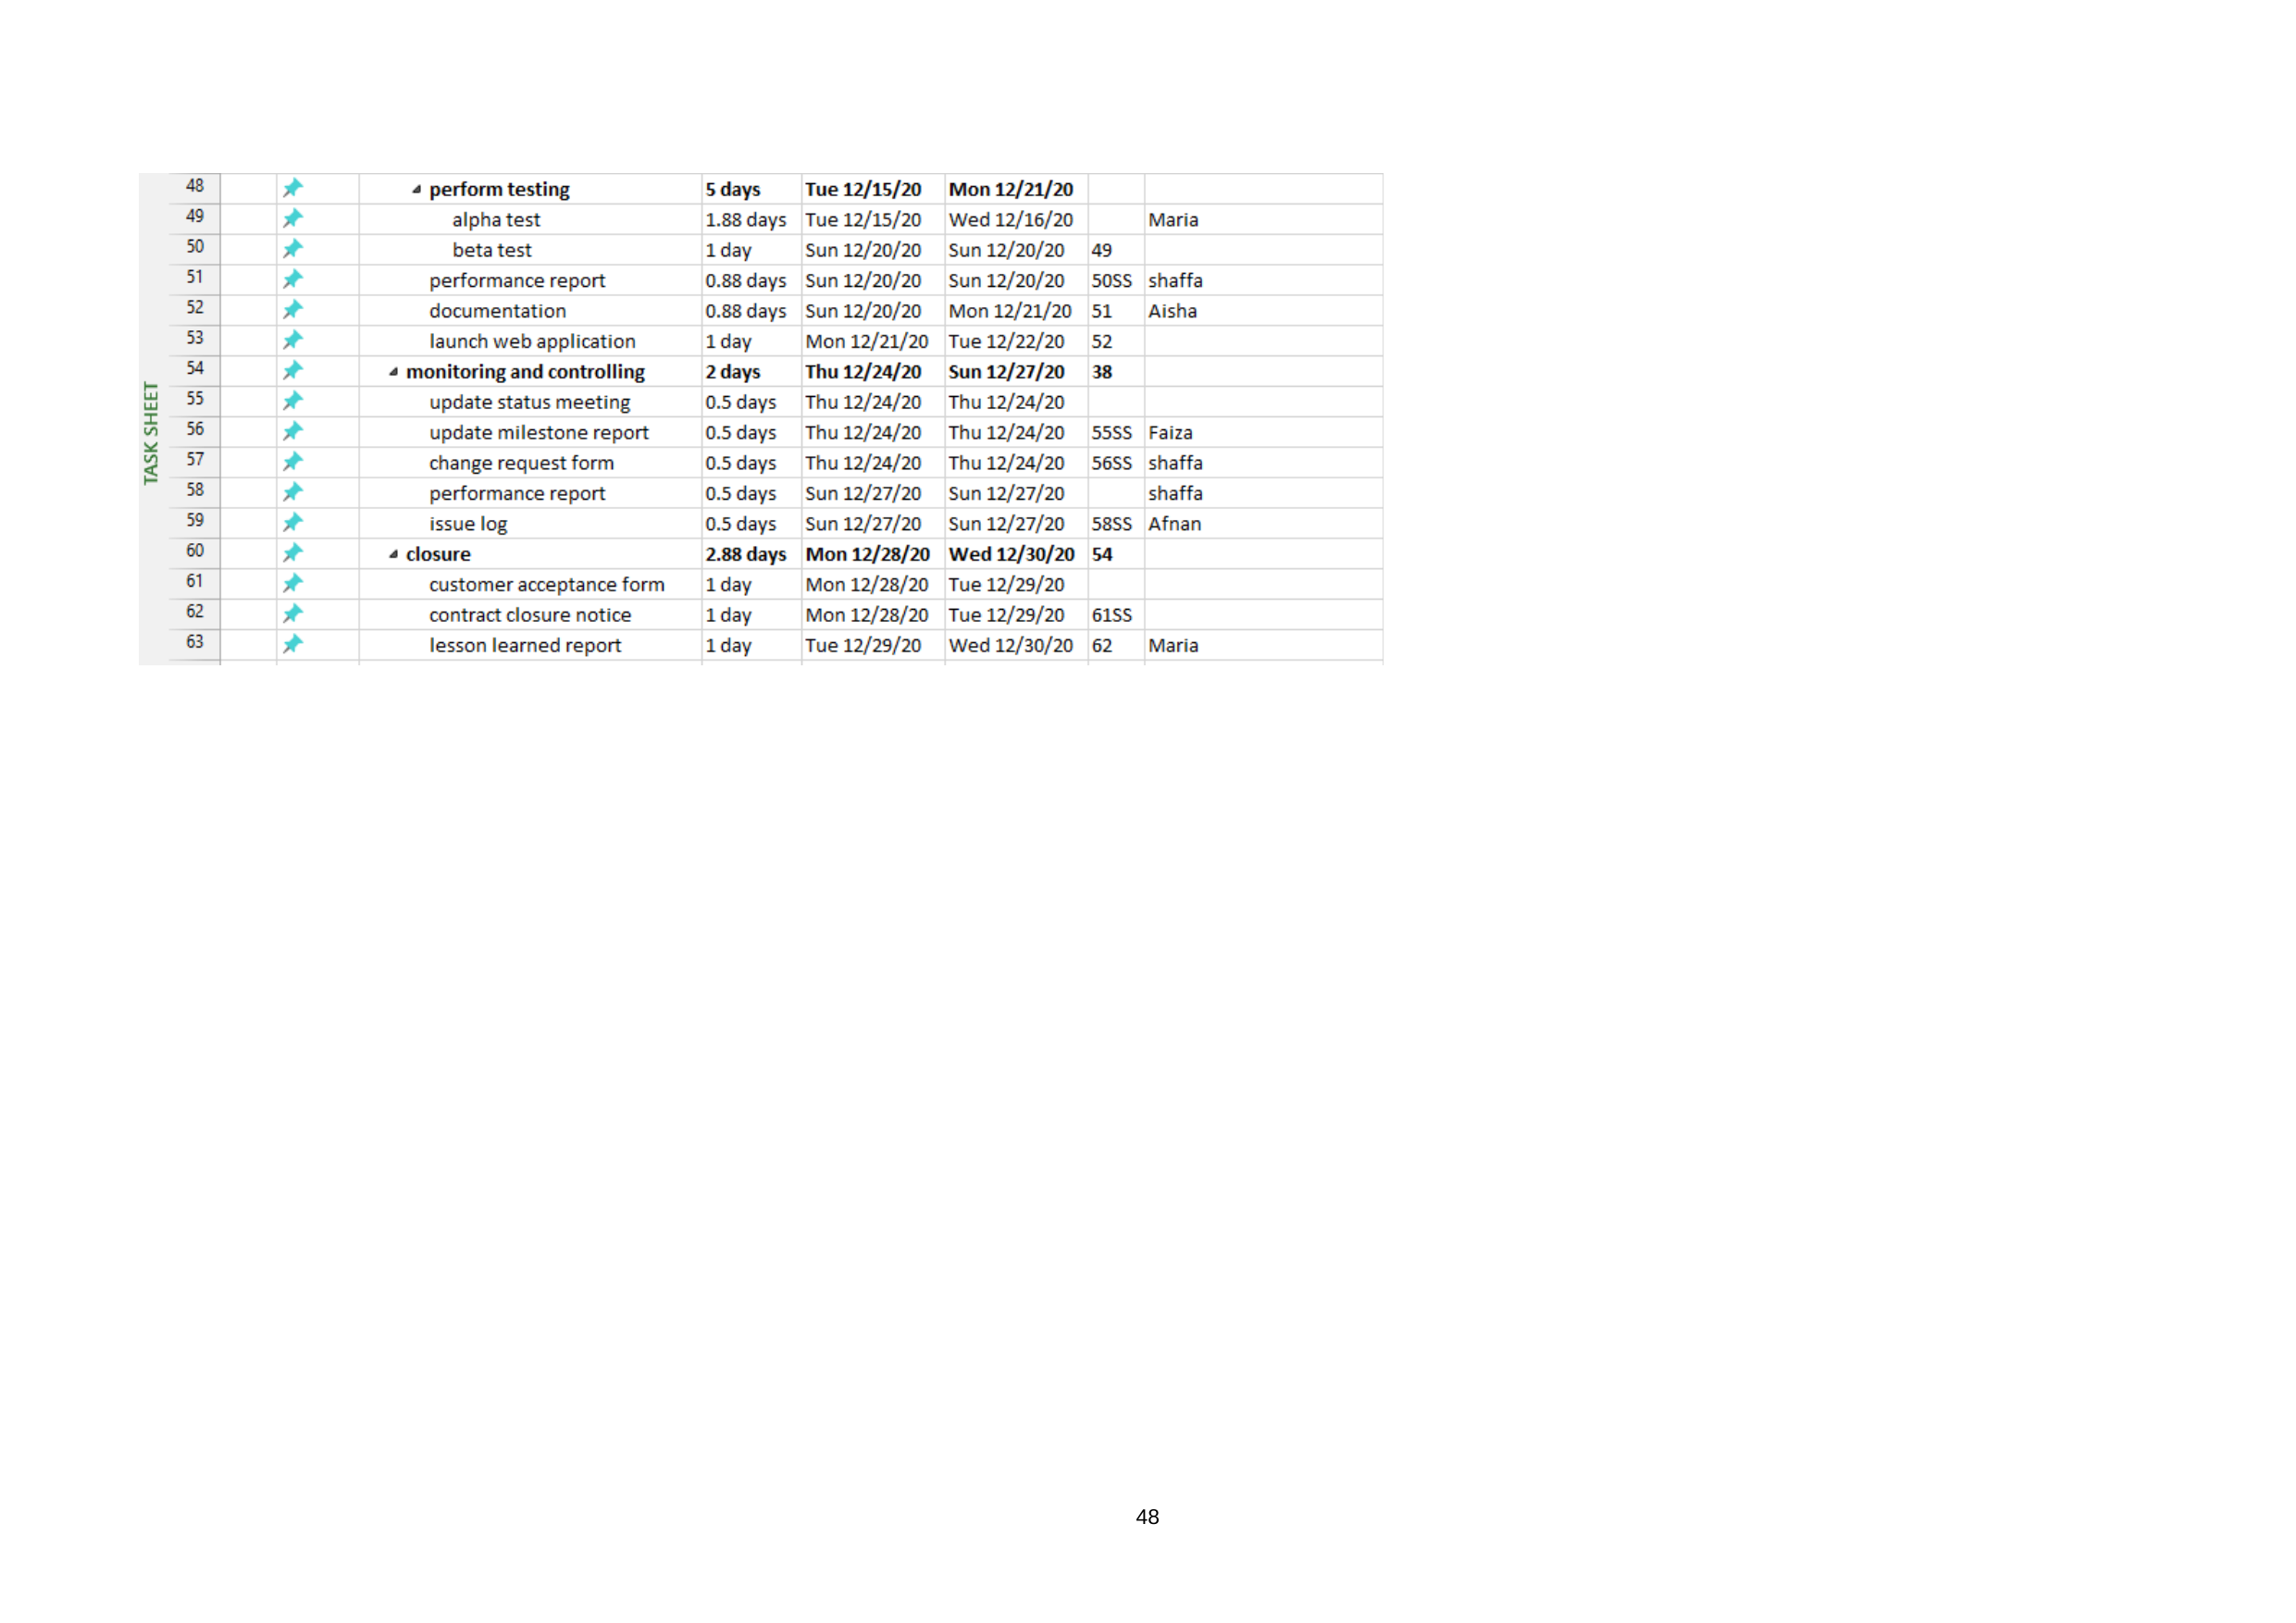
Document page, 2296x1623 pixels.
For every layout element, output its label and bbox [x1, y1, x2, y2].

picture [139, 173, 1384, 665]
